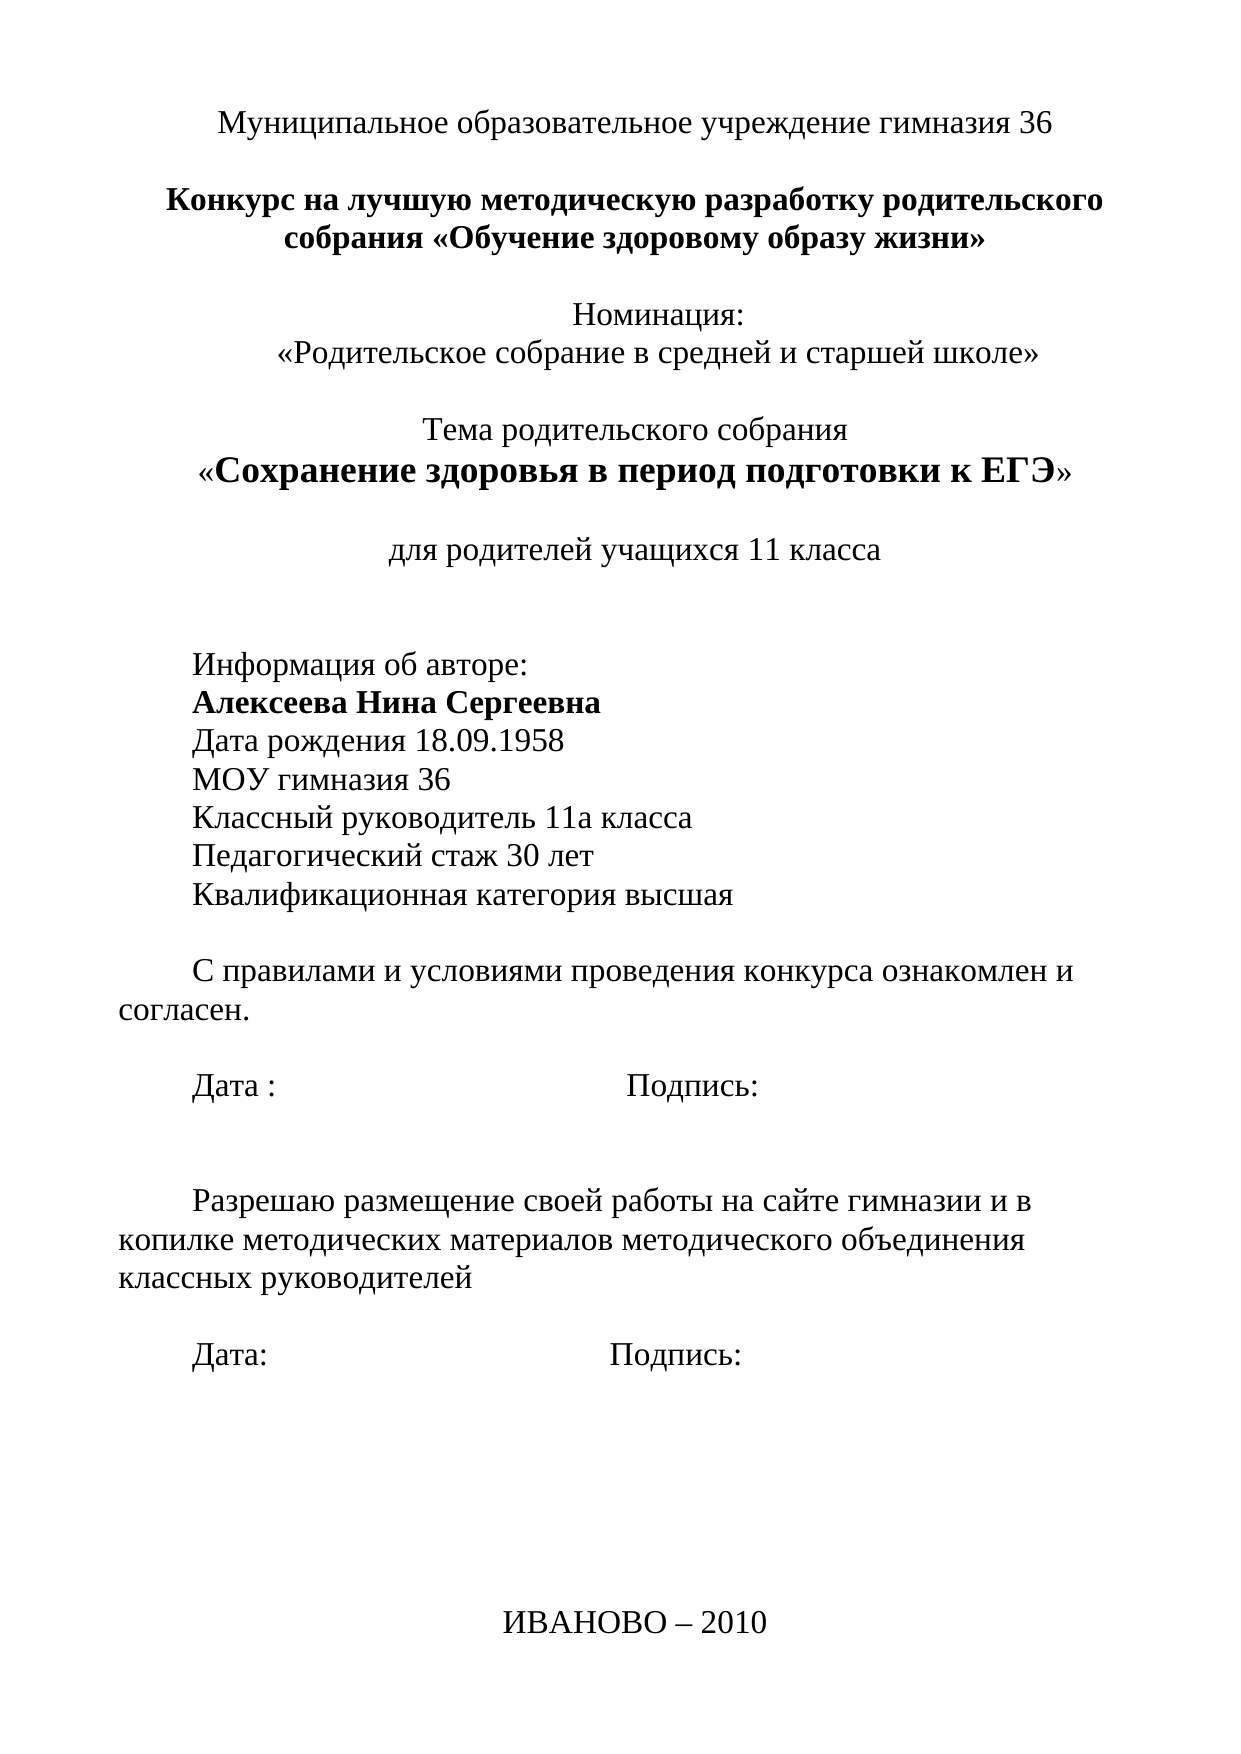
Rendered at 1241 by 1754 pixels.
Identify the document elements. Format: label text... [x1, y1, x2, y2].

text «Родительское собрание в средней и старшей школе» [165, 333, 1152, 371]
text Дата: Подпись: [118, 1334, 1152, 1372]
text Дата : Подпись: [118, 1066, 1152, 1104]
text Тема родительского собрания [118, 409, 1152, 448]
text Квалификационная категория высшая [118, 874, 1152, 912]
text для родителей учащихся 11 класса [118, 529, 1152, 567]
text МОУ гимназия 36 [118, 759, 1152, 797]
text «Сохранение здоровья в период подготовки к ЕГЭ» [118, 448, 1152, 491]
text Алексеева Нина Сергеевна [118, 682, 1152, 721]
text С правилами и условиями проведения конкурса ознакомлен и согласен. [118, 951, 1152, 1027]
text Конкурс на лучшую методическую разработку родительского собрания «Обучение здоровому образу жизни» [118, 179, 1152, 256]
text ИВАНОВО – 2010 [118, 1602, 1152, 1641]
text Классный руководитель 11а класса [118, 797, 1152, 836]
text Разрешаю размещение своей работы на сайте гимназии и в копилке методических материалов методического объединения классных руководителей [118, 1181, 1152, 1296]
text Номинация: [165, 294, 1152, 333]
text Муниципальное образовательное учреждение гимназия 36 [118, 103, 1152, 141]
text Дата рождения 18.09.1958 [118, 721, 1152, 759]
text Информация об авторе: [118, 644, 1152, 682]
text Педагогический стаж 30 лет [118, 836, 1152, 874]
